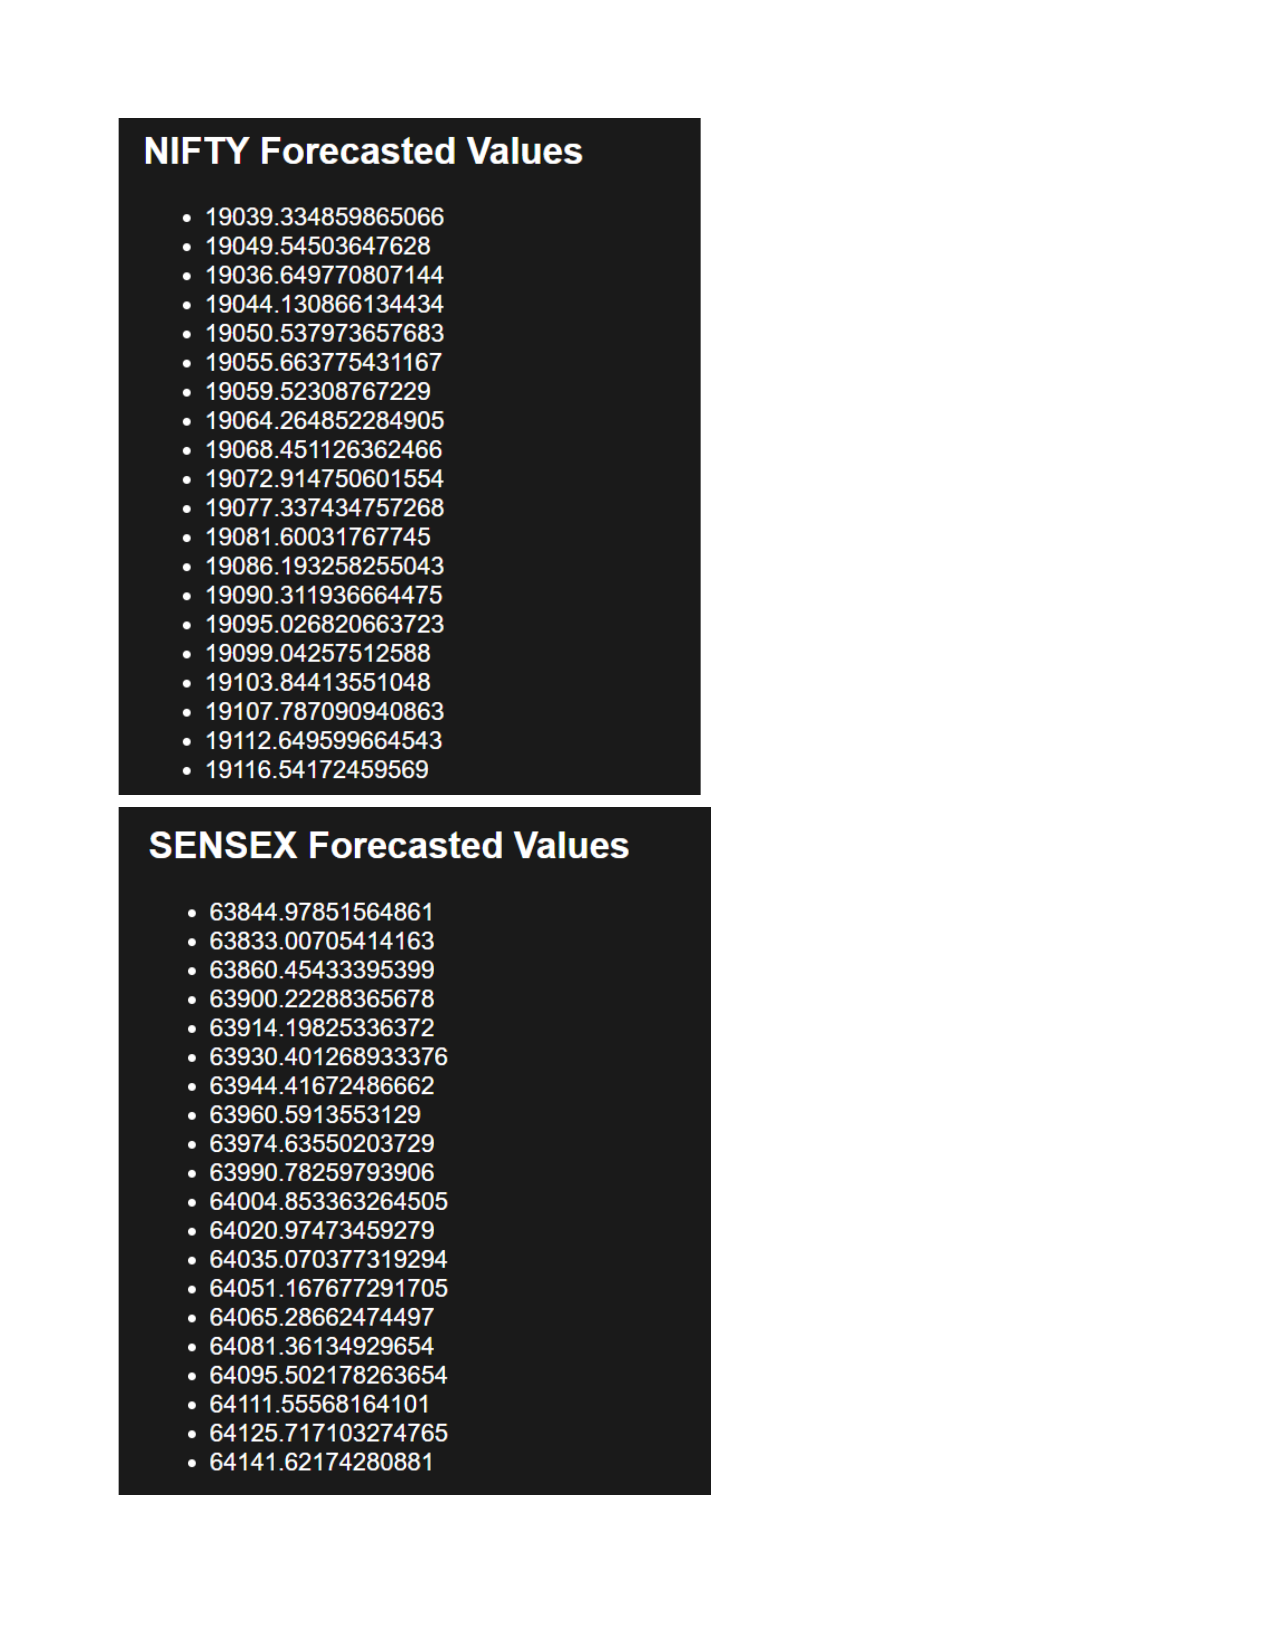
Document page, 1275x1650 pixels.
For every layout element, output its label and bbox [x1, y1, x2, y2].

picture [118, 118, 701, 795]
picture [118, 807, 711, 1495]
